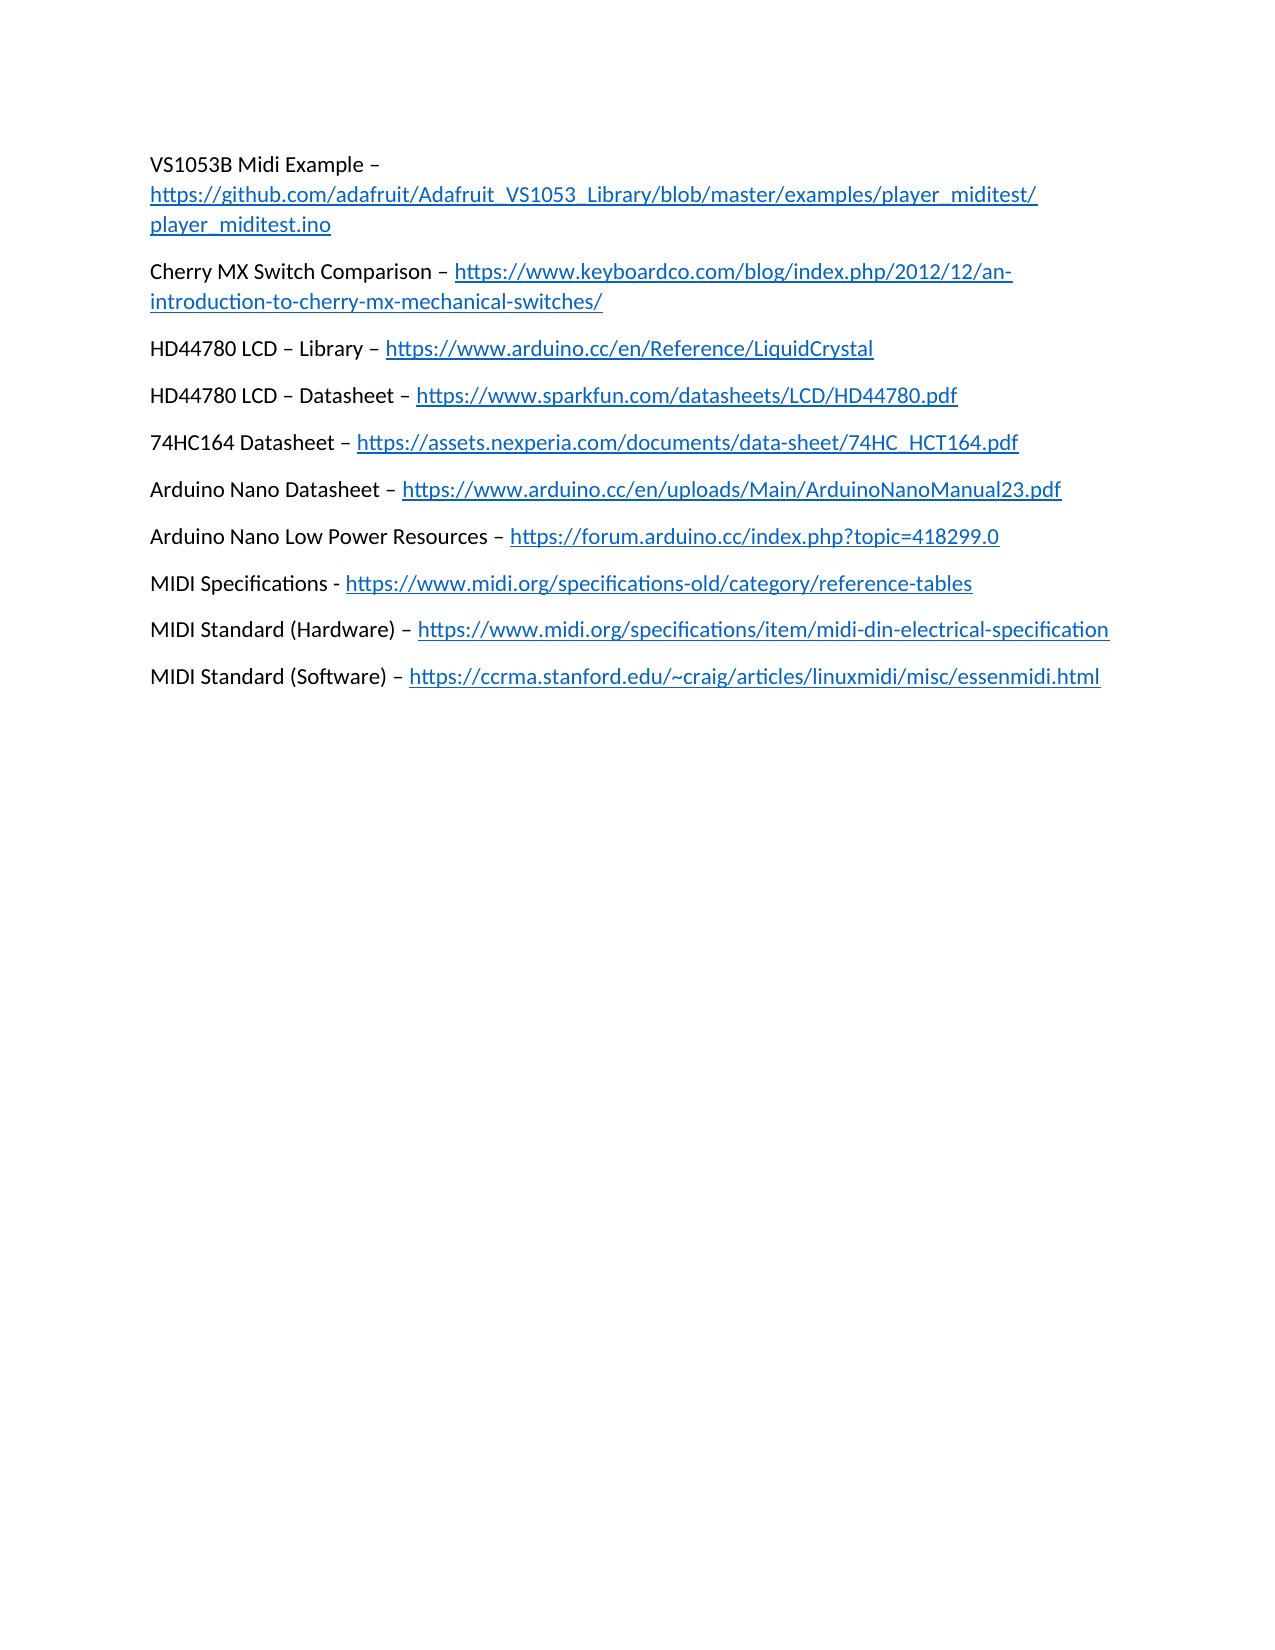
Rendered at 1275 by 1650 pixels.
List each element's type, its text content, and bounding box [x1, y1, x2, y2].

text MIDI Standard (Software) – https://ccrma.stanford.edu/~craig/articles/linuxmidi/misc/essenmidi.html [150, 662, 1125, 691]
text MIDI Specifications - https://www.midi.org/specifications-old/category/reference-tables [150, 569, 1125, 597]
text HD44780 LCD – Datasheet – https://www.sparkfun.com/datasheets/LCD/HD44780.pdf [150, 381, 1125, 409]
text 74HC164 Datasheet – https://assets.nexperia.com/documents/data-sheet/74HC_HCT164.pdf [150, 428, 1125, 456]
text HD44780 LCD – Library – https://www.arduino.cc/en/Reference/LiquidCrystal [150, 334, 1125, 362]
text Arduino Nano Datasheet – https://www.arduino.cc/en/uploads/Main/ArduinoNanoManual23.pdf [150, 475, 1125, 503]
text Cherry MX Switch Comparison – https://www.keyboardco.com/blog/index.php/2012/12/an-introduction-to-cherry-mx-mechanical-switches/ [150, 257, 1125, 316]
text VS1053B Midi Example – https://github.com/adafruit/Adafruit_VS1053_Library/blob/master/examples/player_miditest/player_miditest.ino [150, 150, 1125, 238]
text Arduino Nano Low Power Resources – https://forum.arduino.cc/index.php?topic=418299.0 [150, 522, 1125, 550]
text MIDI Standard (Hardware) – https://www.midi.org/specifications/item/midi-din-electrical-specification [150, 616, 1125, 644]
